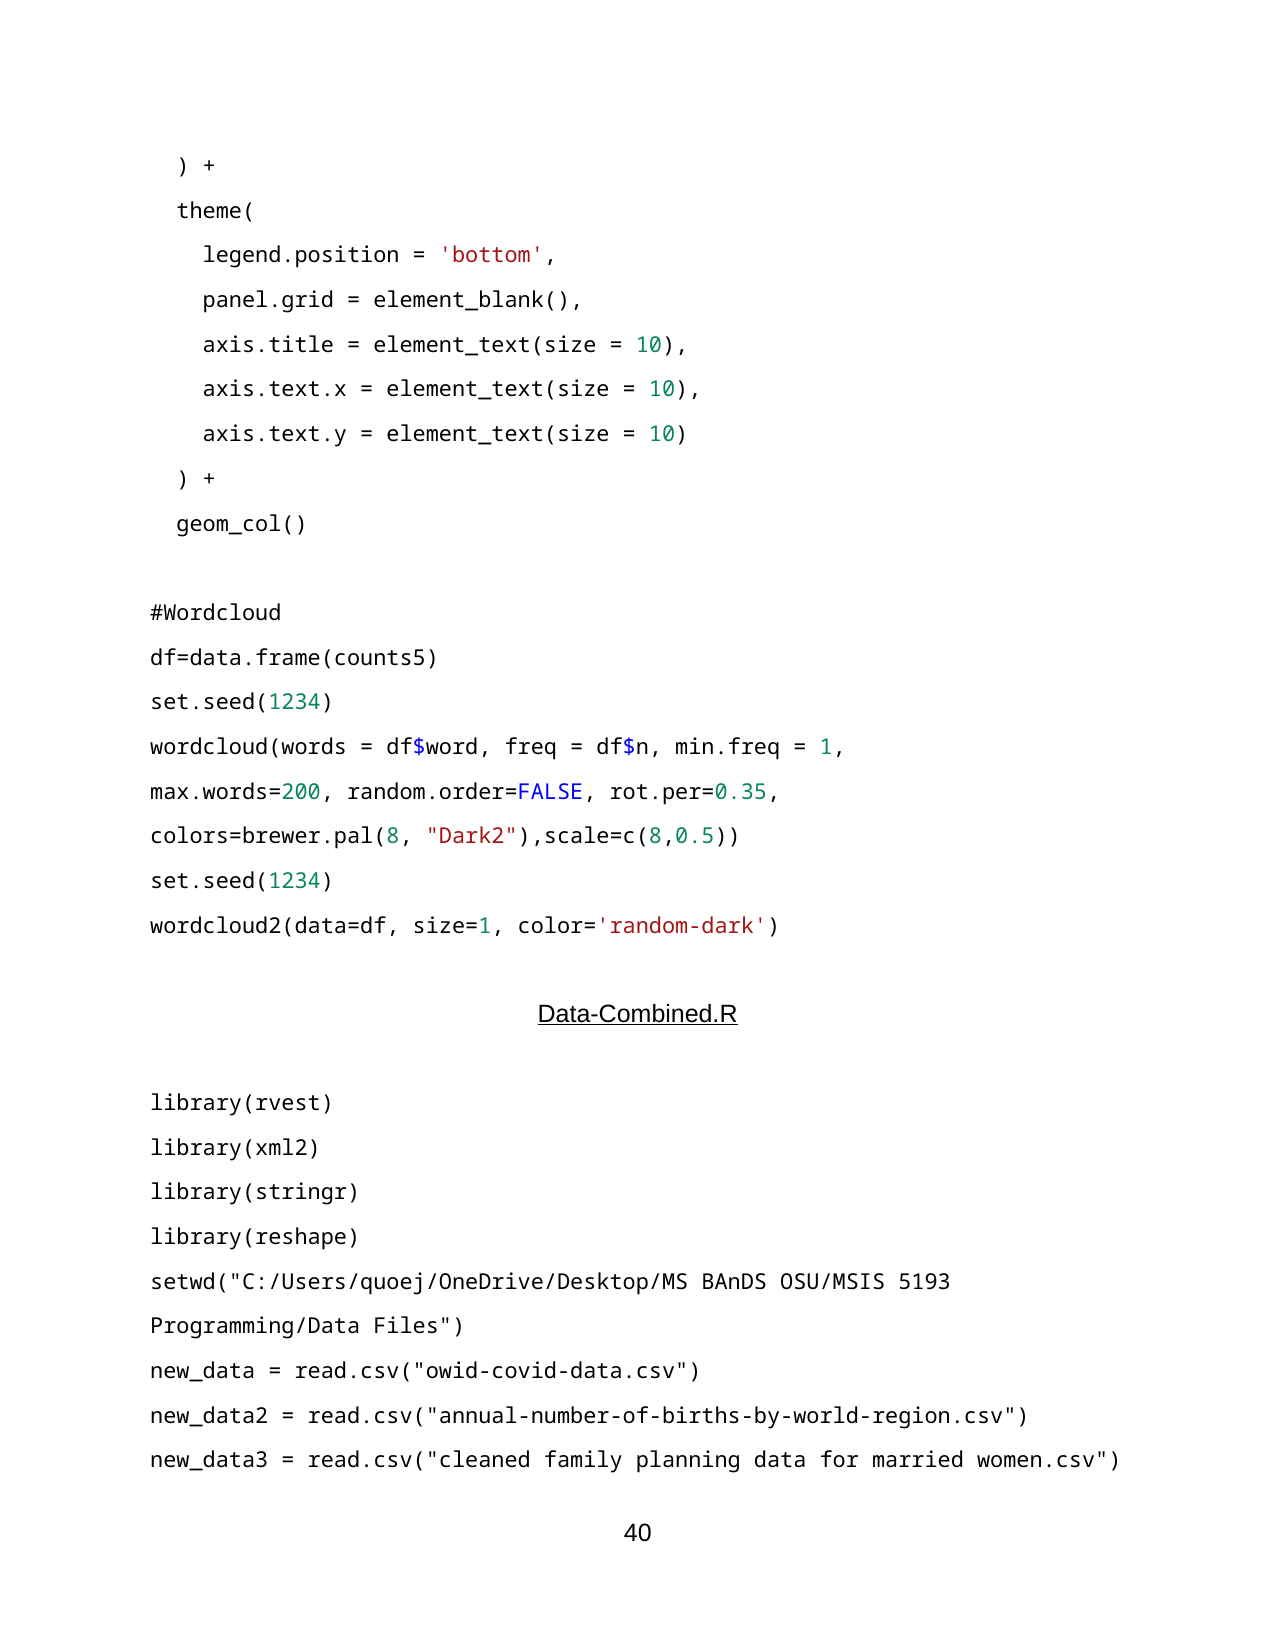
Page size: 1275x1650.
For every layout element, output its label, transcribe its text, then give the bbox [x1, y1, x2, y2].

text wordcloud(words = df$word, freq = df$n, min.freq = 1, [150, 731, 1125, 761]
text library(stringr) [150, 1176, 1125, 1206]
text setwd("C:/Users/quoej/OneDrive/Desktop/MS BAnDS OSU/MSIS 5193 Programming/Data Files") [150, 1266, 1125, 1340]
text axis.text.x = element_text(size = 10), [150, 373, 1125, 403]
text axis.text.y = element_text(size = 10) [150, 418, 1125, 448]
text colors=brewer.pal(8, "Dark2"),scale=c(8,0.5)) [150, 820, 1125, 850]
text legend.position = 'bottom', [150, 239, 1125, 269]
text library(xml2) [150, 1132, 1125, 1161]
text Data-Combined.R [150, 999, 1125, 1028]
text library(rvest) [150, 1087, 1125, 1117]
text df=data.frame(counts5) [150, 642, 1125, 671]
text library(reshape) [150, 1221, 1125, 1251]
text new_data3 = read.csv("cleaned family planning data for married women.csv") [150, 1444, 1125, 1474]
text theme( [150, 195, 1125, 224]
text set.seed(1234) [150, 865, 1125, 895]
text ) + [150, 463, 1125, 493]
text new_data = read.csv("owid-covid-data.csv") [150, 1355, 1125, 1385]
text geom_col() [150, 507, 1125, 537]
text wordcloud2(data=df, size=1, color='random-dark') [150, 910, 1125, 939]
text set.seed(1234) [150, 686, 1125, 716]
text panel.grid = element_blank(), [150, 284, 1125, 314]
text max.words=200, random.order=FALSE, rot.per=0.35, [150, 776, 1125, 805]
text new_data2 = read.csv("annual-number-of-births-by-world-region.csv") [150, 1400, 1125, 1429]
text #Wordcloud [150, 597, 1125, 627]
text ) + [150, 150, 1125, 180]
text axis.title = element_text(size = 10), [150, 329, 1125, 358]
